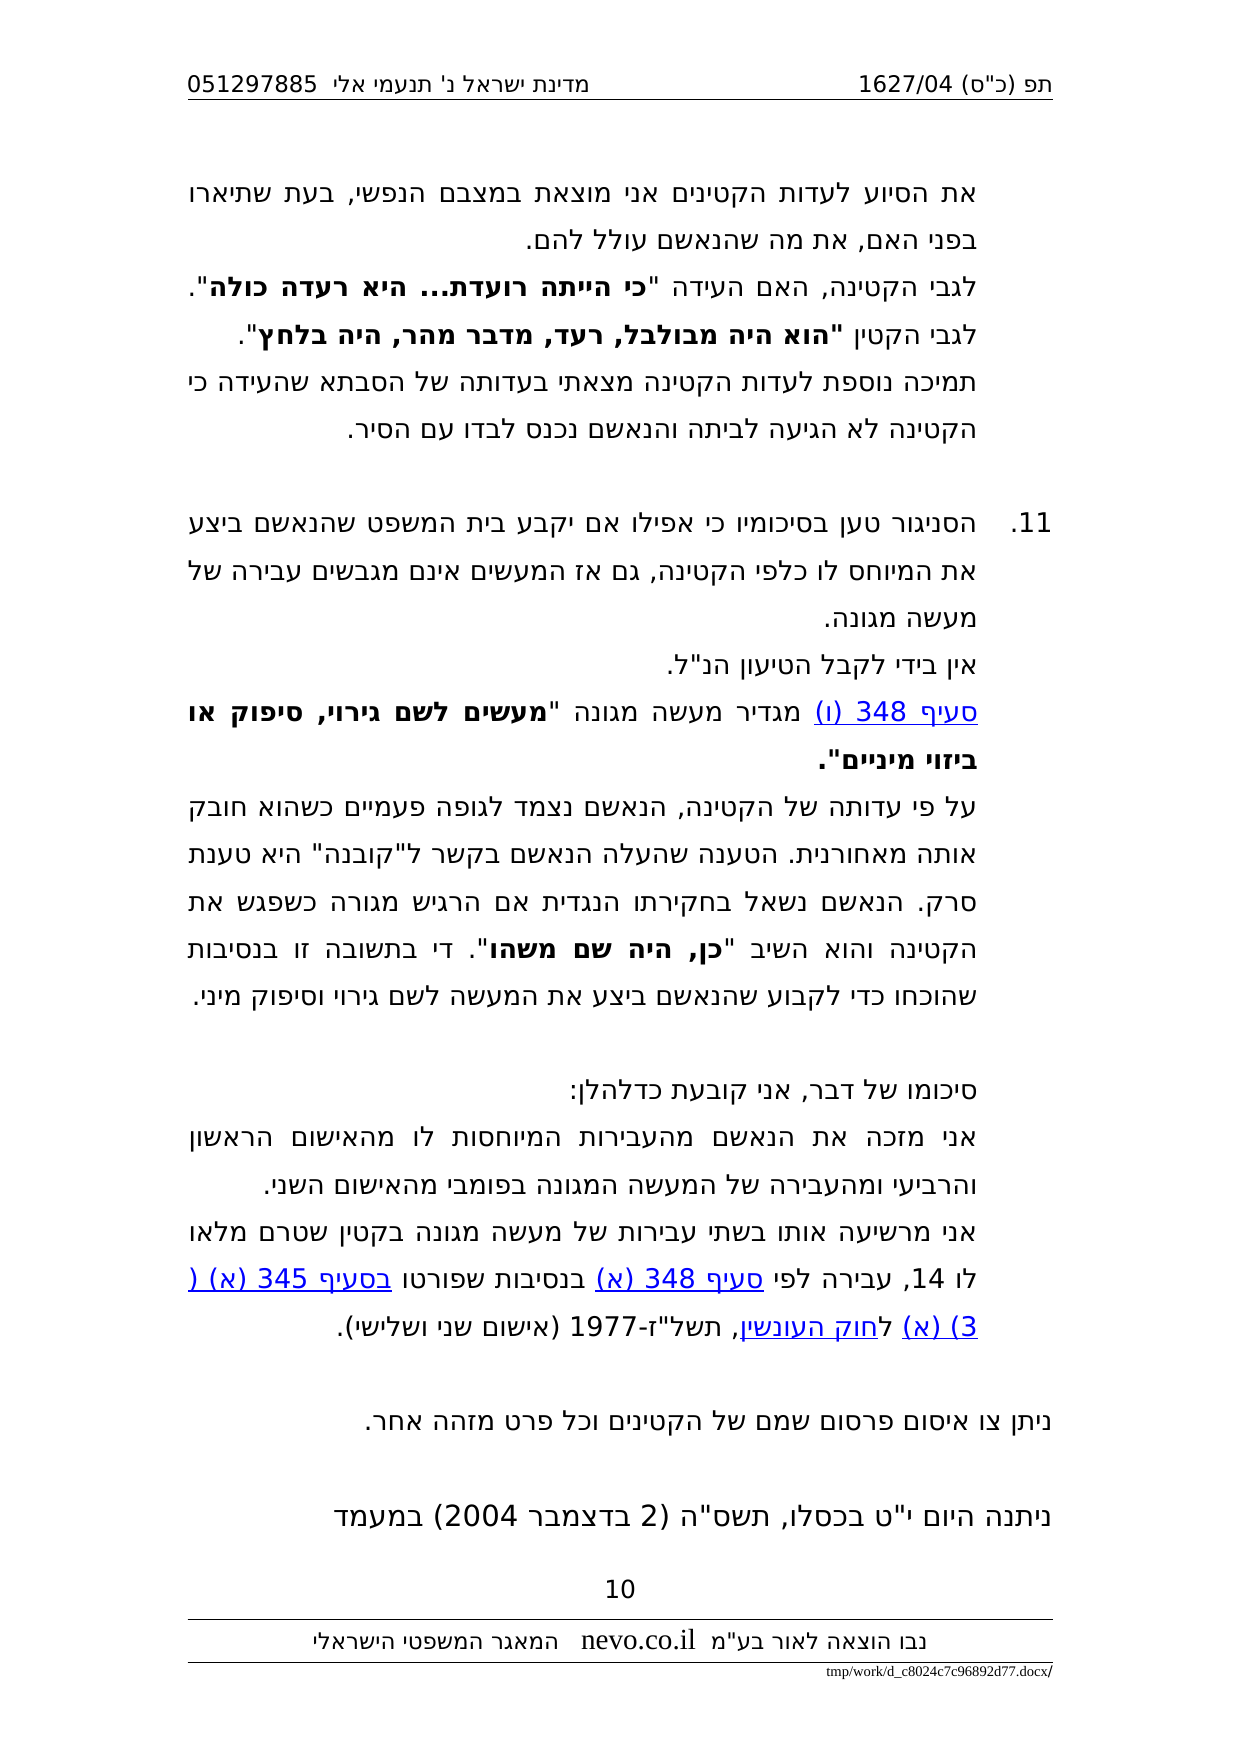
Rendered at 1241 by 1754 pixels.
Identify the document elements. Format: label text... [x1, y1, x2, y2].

text ניתן צו איסום פרסום שמם של הקטינים וכל פרט מזהה אחר. [187, 1405, 1053, 1436]
text אני מרשיעה אותו בשתי עבירות של מעשה מגונה בקטין שטרם מלאו לו 14, עבירה לפי סעיף 348 (א) בנסיבות שפורטו בסעיף 345 (א) (3) (א) לחוק העונשין, תשל"ז-1977 (אישום שני ושלישי). [187, 1216, 978, 1342]
text 11. הסניגור טען בסיכומיו כי אפילו אם יקבע בית המשפט שהנאשם ביצע את המיוחס לו כלפי הקטינה, גם אז המעשים אינם מגבשים עבירה של מעשה מגונה. [187, 508, 1053, 634]
text אני מזכה את הנאשם מהעבירות המיוחסות לו מהאישום הראשון והרביעי ומהעבירה של המעשה המגונה בפומבי מהאישום השני. [187, 1122, 978, 1201]
text על פי עדותה של הקטינה, הנאשם נצמד לגופה פעמיים כשהוא חובק אותה מאחורנית. הטענה שהעלה הנאשם בקשר ל"קובנה" היא טענת סרק. הנאשם נשאל בחקירתו הנגדית אם הרגיש מגורה כשפגש את הקטינה והוא השיב "כן, היה שם משהו". די בתשובה זו בנסיבות שהוכחו כדי לקבוע שהנאשם ביצע את המעשה לשם גירוי וסיפוק מיני. [187, 791, 978, 1012]
text סיכומו של דבר, אני קובעת כדלהלן: [187, 1074, 978, 1106]
text אין בידי לקבל הטיעון הנ"ל. [187, 649, 978, 681]
text ניתנה היום י"ט בכסלו, תשס"ה (2 בדצמבר 2004) במעמד [187, 1499, 1053, 1533]
text תמיכה נוספת לעדות הקטינה מצאתי בעדותה של הסבתא שהעידה כי הקטינה לא הגיעה לביתה והנאשם נכנס לבדו עם הסיר. [187, 366, 978, 445]
text לגבי הקטינה, האם העידה "כי הייתה רועדת... היא רעדה כולה". לגבי הקטין "הוא היה מבולבל, רעד, מדבר מהר, היה בלחץ". [187, 272, 978, 351]
text סעיף 348 (ו) מגדיר מעשה מגונה "מעשים לשם גירוי, סיפוק או ביזוי מיניים". [187, 697, 978, 776]
text את הסיוע לעדות הקטינים אני מוצאת במצבם הנפשי, בעת שתיארו בפני האם, את מה שהנאשם עולל להם. [187, 177, 978, 256]
